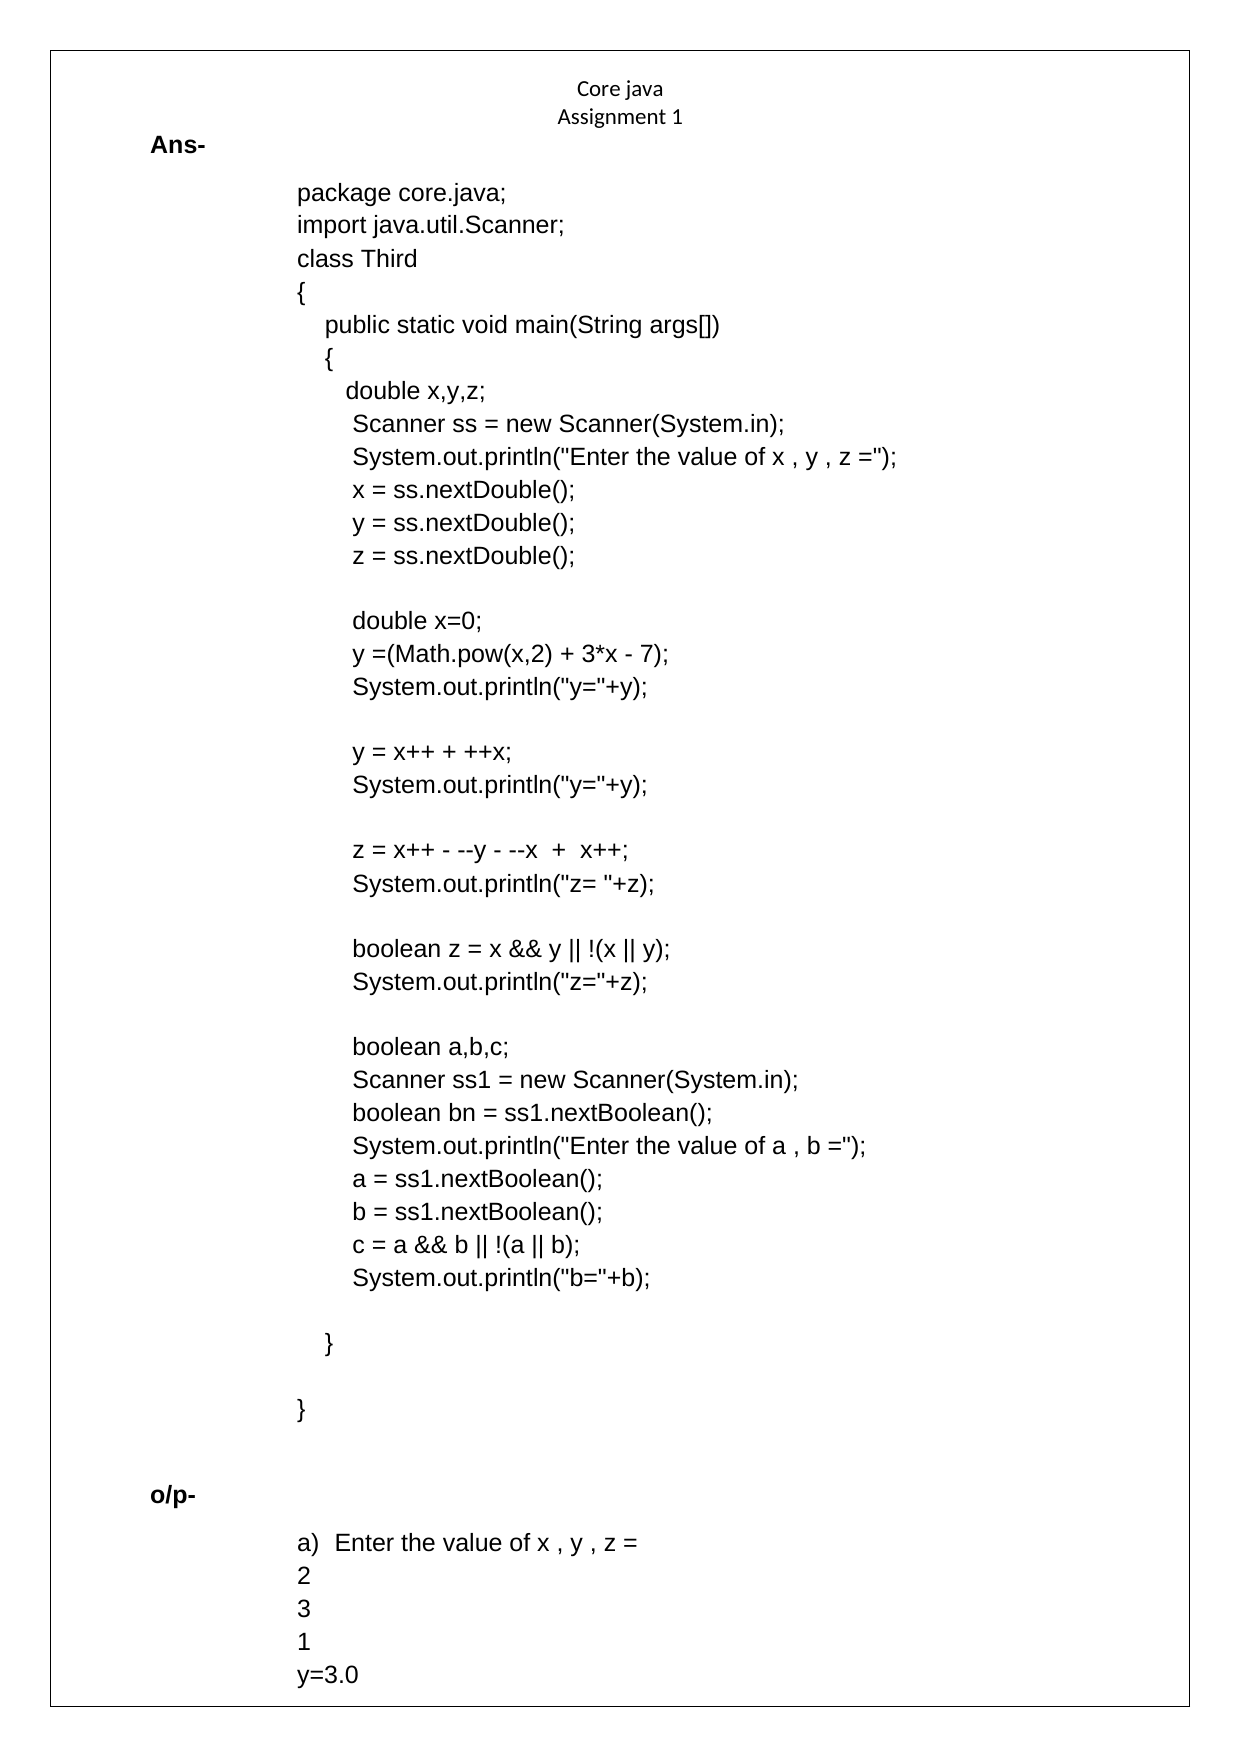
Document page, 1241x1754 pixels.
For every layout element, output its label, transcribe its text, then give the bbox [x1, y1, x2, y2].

list y=3.0 [225, 1660, 1090, 1689]
list System.out.println("Enter the value of a , b ="); [225, 1131, 1090, 1160]
list { [225, 343, 1090, 371]
list package core.java; [225, 177, 1090, 206]
list y =(Math.pow(x,2) + 3*x - 7); [225, 639, 1090, 668]
list class Third [225, 243, 1090, 272]
list System.out.println("z= "+z); [225, 868, 1090, 897]
list Scanner ss = new Scanner(System.in); [225, 409, 1090, 437]
list { [225, 277, 1090, 305]
list Enter the value of x , y , z = [297, 1528, 1090, 1557]
text Ans- [150, 130, 1090, 158]
list b = ss1.nextBoolean(); [225, 1197, 1090, 1226]
list a = ss1.nextBoolean(); [225, 1164, 1090, 1193]
list } [225, 1393, 1090, 1422]
list 2 [225, 1561, 1090, 1590]
list y = x++ + ++x; [225, 737, 1090, 766]
list System.out.println("y="+y); [225, 770, 1090, 799]
list x = ss.nextDouble(); [225, 475, 1090, 503]
list c = a && b || !(a || b); [225, 1230, 1090, 1259]
list z = x++ - --y - --x + x++; [225, 836, 1090, 864]
list y = ss.nextDouble(); [225, 508, 1090, 536]
list System.out.println("Enter the value of x , y , z ="); [225, 442, 1090, 470]
list System.out.println("b="+b); [225, 1263, 1090, 1292]
list z = ss.nextDouble(); [225, 541, 1090, 569]
list 1 [225, 1627, 1090, 1656]
list boolean bn = ss1.nextBoolean(); [225, 1098, 1090, 1127]
list public static void main(String args[]) [225, 309, 1090, 338]
list double x=0; [225, 606, 1090, 635]
list boolean a,b,c; [225, 1032, 1090, 1061]
list System.out.println("y="+y); [225, 672, 1090, 701]
list import java.util.Scanner; [225, 211, 1090, 239]
list } [225, 1328, 1090, 1357]
list double x,y,z; [225, 376, 1090, 404]
list 3 [225, 1594, 1090, 1623]
list System.out.println("z="+z); [225, 967, 1090, 996]
list Scanner ss1 = new Scanner(System.in); [225, 1065, 1090, 1094]
text o/p- [150, 1480, 1090, 1509]
list boolean z = x && y || !(x || y); [225, 934, 1090, 962]
